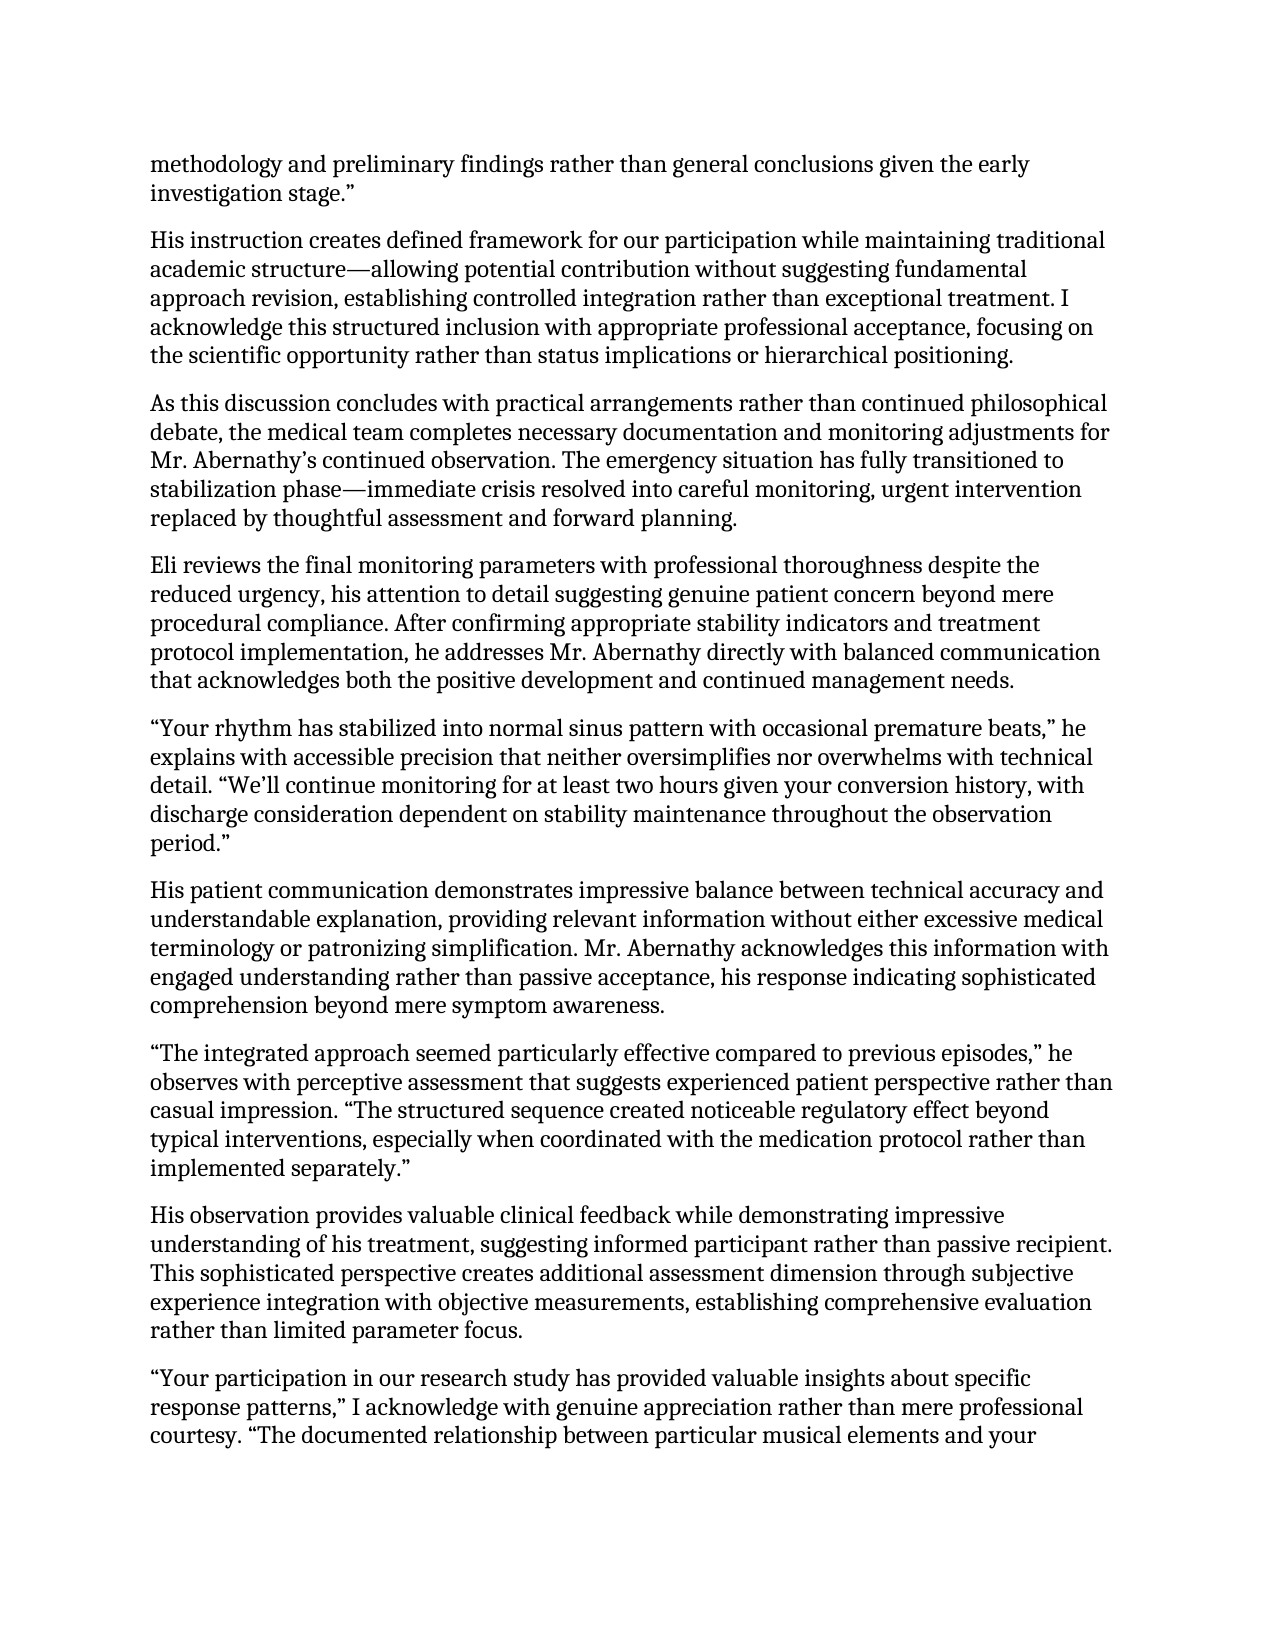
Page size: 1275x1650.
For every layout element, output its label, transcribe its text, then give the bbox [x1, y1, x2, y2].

text As this discussion concludes with practical arrangements rather than continued philosophical debate, the medical team completes necessary documentation and monitoring adjustments for Mr. Abernathy’s continued observation. The emergency situation has fully transitioned to stabilization phase—immediate crisis resolved into careful monitoring, urgent intervention replaced by thoughtful assessment and forward planning. [150, 389, 1125, 532]
text His patient communication demonstrates impressive balance between technical accuracy and understandable explanation, providing relevant information without either excessive medical terminology or patronizing simplification. Mr. Abernathy acknowledges this information with engaged understanding rather than passive acceptance, his response indicating sophisticated comprehension beyond mere symptom awareness. [150, 876, 1125, 1020]
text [150, 150, 1125, 207]
text “The integrated approach seemed particularly effective compared to previous episodes,” he observes with perceptive assessment that suggests experienced patient perspective rather than casual impression. “The structured sequence created noticeable regulatory effect beyond typical interventions, especially when coordinated with the medication protocol rather than implemented separately.” [150, 1039, 1125, 1182]
text His instruction creates defined framework for our participation while maintaining traditional academic structure—allowing potential contribution without suggesting fundamental approach revision, establishing controlled integration rather than exceptional treatment. I acknowledge this structured inclusion with appropriate professional acceptance, focusing on the scientific opportunity rather than status implications or hierarchical positioning. [150, 226, 1125, 370]
text His observation provides valuable clinical feedback while demonstrating impressive understanding of his treatment, suggesting informed participant rather than passive recipient. This sophisticated perspective creates additional assessment dimension through subjective experience integration with objective measurements, establishing comprehensive evaluation rather than limited parameter focus. [150, 1201, 1125, 1345]
text “Your rhythm has stabilized into normal sinus pattern with occasional premature beats,” he explains with accessible precision that neither oversimplifies nor overwhelms with technical detail. “We’ll continue monitoring for at least two hours given your conversion history, with discharge consideration dependent on stability maintenance throughout the observation period.” [150, 714, 1125, 857]
text Eli reviews the final monitoring parameters with professional thoroughness despite the reduced urgency, his attention to detail suggesting genuine patient concern beyond mere procedural compliance. After confirming appropriate stability indicators and treatment protocol implementation, he addresses Mr. Abernathy directly with balanced communication that acknowledges both the positive development and continued management needs. [150, 551, 1125, 695]
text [150, 1364, 1125, 1450]
